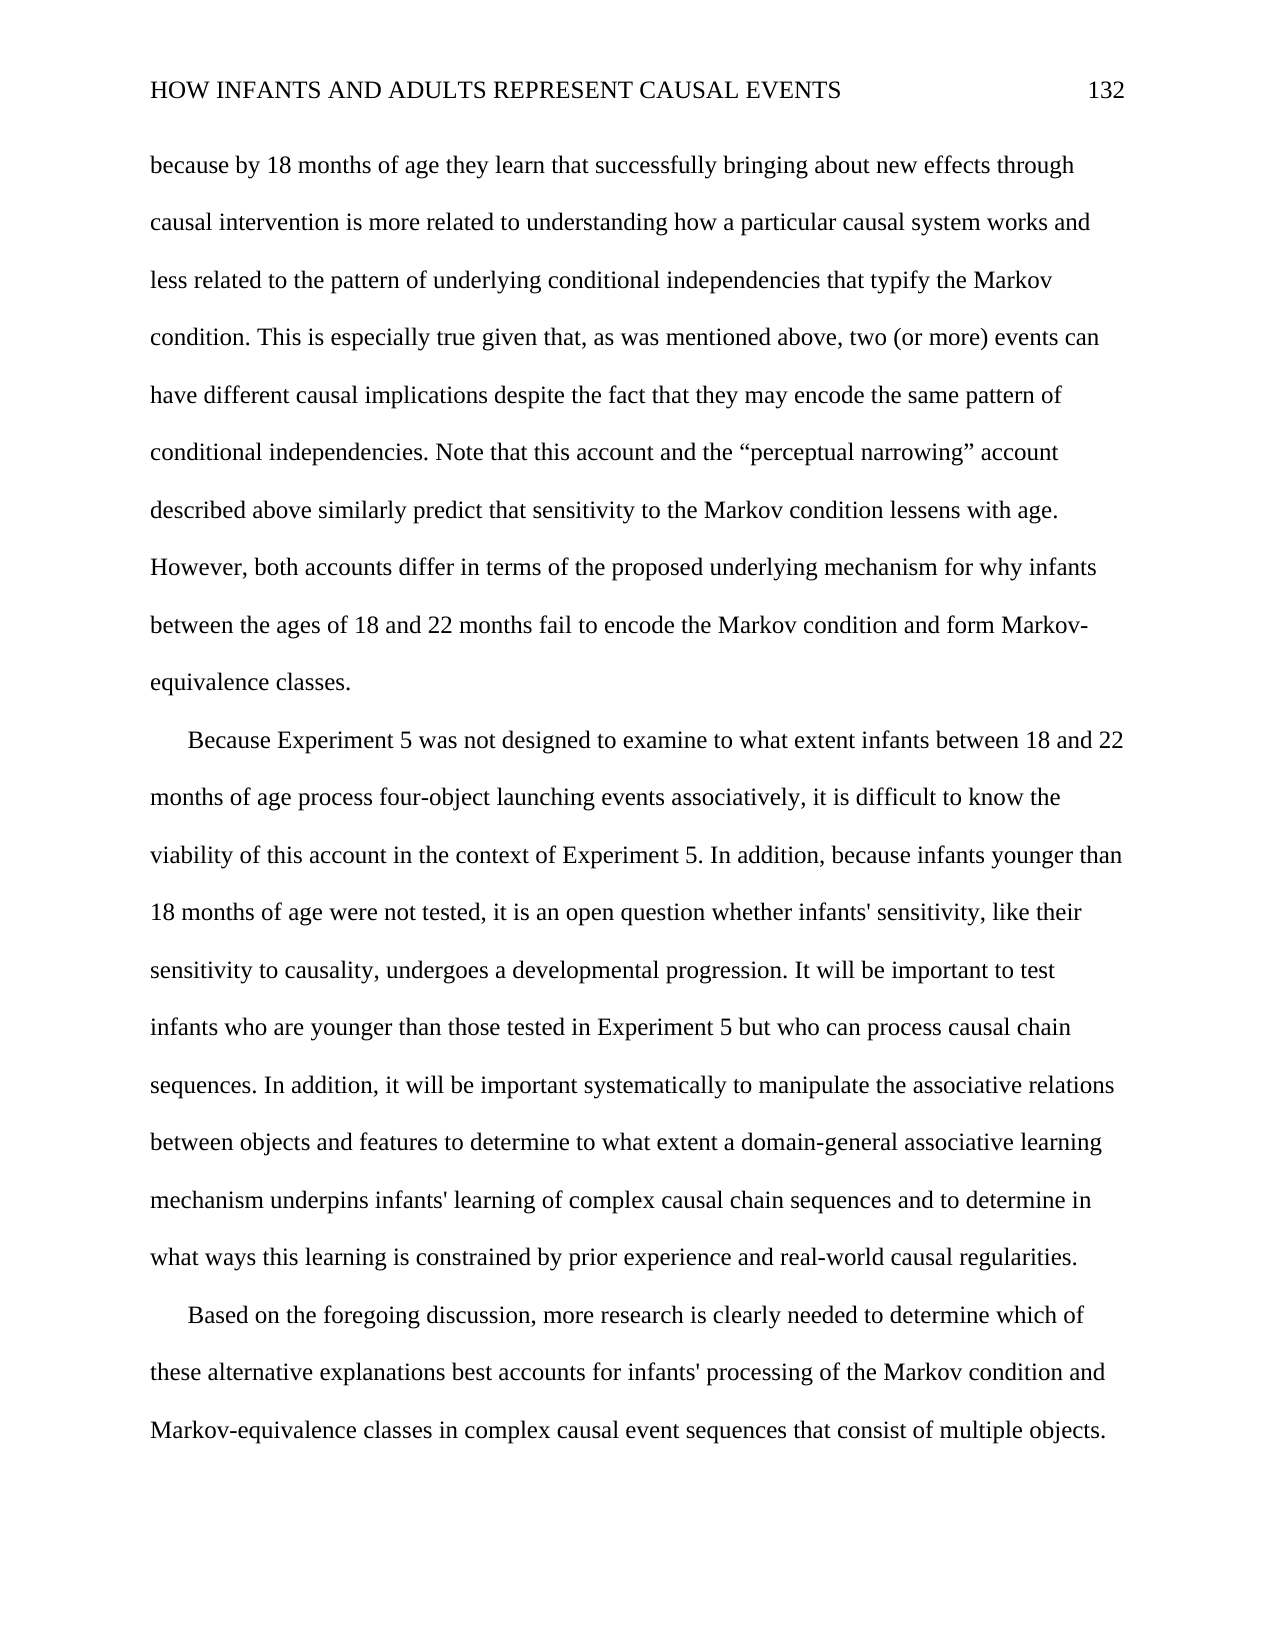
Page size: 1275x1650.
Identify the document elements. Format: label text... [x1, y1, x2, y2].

text Because Experiment 5 was not designed to examine to what extent infants between 18 and 22 months of age process four-object launching events associatively, it is difficult to know the viability of this account in the context of Experiment 5. In addition, because infants younger than 18 months of age were not tested, it is an open question whether infants' sensitivity, like their sensitivity to causality, undergoes a developmental progression. It will be important to test infants who are younger than those tested in Experiment 5 but who can process causal chain sequences. In addition, it will be important systematically to manipulate the associative relations between objects and features to determine to what extent a domain-general associative learning mechanism underpins infants' learning of complex causal chain sequences and to determine in what ways this learning is constrained by prior experience and real-world causal regularities. [150, 725, 1125, 1271]
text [150, 150, 1125, 696]
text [150, 1300, 1125, 1444]
